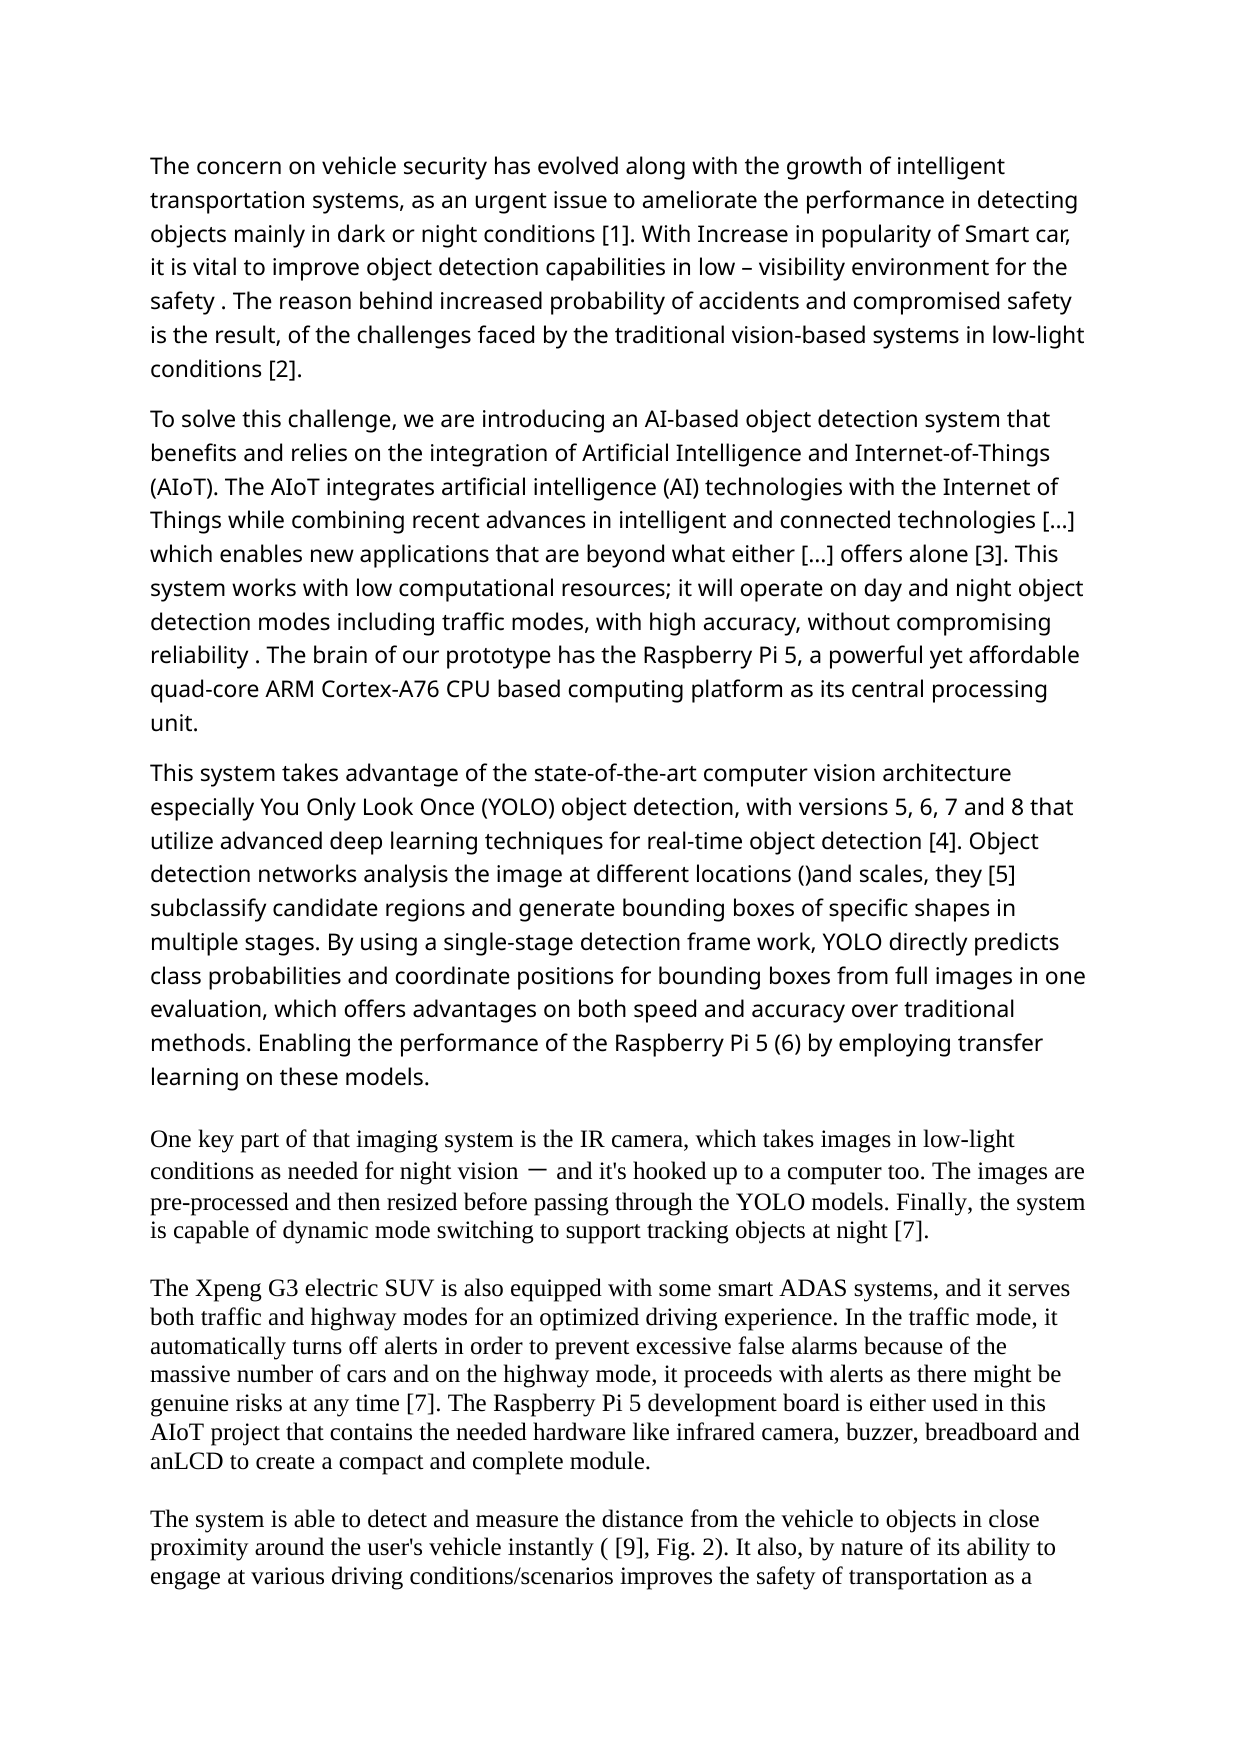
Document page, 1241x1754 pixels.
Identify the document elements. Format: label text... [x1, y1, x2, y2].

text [150, 1504, 1090, 1590]
text To solve this challenge, we are introducing an AI-based object detection system that benefits and relies on the integration of Artificial Intelligence and Internet-of-Things (AIoT). The AIoT integrates artificial intelligence (AI) technologies with the Internet of Things while combining recent advances in intelligent and connected technologies […] which enables new applications that are beyond what either […] offers alone [3]. This system works with low computational resources; it will operate on day and night object detection modes including traffic modes, with high accuracy, without compromising reliability . The brain of our prototype has the Raspberry Pi 5, a powerful yet affordable quad-core ARM Cortex-A76 CPU based computing platform as its central processing unit. [150, 403, 1090, 738]
text One key part of that imaging system is the IR camera, which takes images in low-light conditions as needed for night vision － and it's hooked up to a computer too. The images are pre-processed and then resized before passing through the YOLO models. Finally, the system is capable of dynamic mode switching to support tracking objects at night [7]. [150, 1124, 1090, 1244]
text The Xpeng G3 electric SUV is also equipped with some smart ADAS systems, and it serves both traffic and highway modes for an optimized driving experience. In the traffic mode, it automatically turns off alerts in order to prevent excessive false alarms because of the massive number of cars and on the highway mode, it proceeds with alerts as there might be genuine risks at any time [7]. The Raspberry Pi 5 development board is either used in this AIoT project that contains the needed hardware like infrared camera, buzzer, breadboard and anLCD to create a compact and complete module. [150, 1273, 1090, 1474]
text The concern on vehicle security has evolved along with the growth of intelligent transportation systems, as an urgent issue to ameliorate the performance in detecting objects mainly in dark or night conditions [1]. With Increase in popularity of Smart car, it is vital to improve object detection capabilities in low – visibility environment for the safety . The reason behind increased probability of accidents and compromised safety is the result, of the challenges faced by the traditional vision-based systems in low-light conditions [2]. [150, 150, 1090, 384]
text This system takes advantage of the state-of-the-art computer vision architecture especially You Only Look Once (YOLO) object detection, with versions 5, 6, 7 and 8 that utilize advanced deep learning techniques for real-time object detection [4]. Object detection networks analysis the image at different locations ()and scales, they [5] subclassify candidate regions and generate bounding boxes of specific shapes in multiple stages. By using a single-stage detection frame work, YOLO directly predicts class probabilities and coordinate positions for bounding boxes from full images in one evaluation, which offers advantages on both speed and accuracy over traditional methods. Enabling the performance of the Raspberry Pi 5 (6) by employing transfer learning on these models. [150, 757, 1090, 1092]
